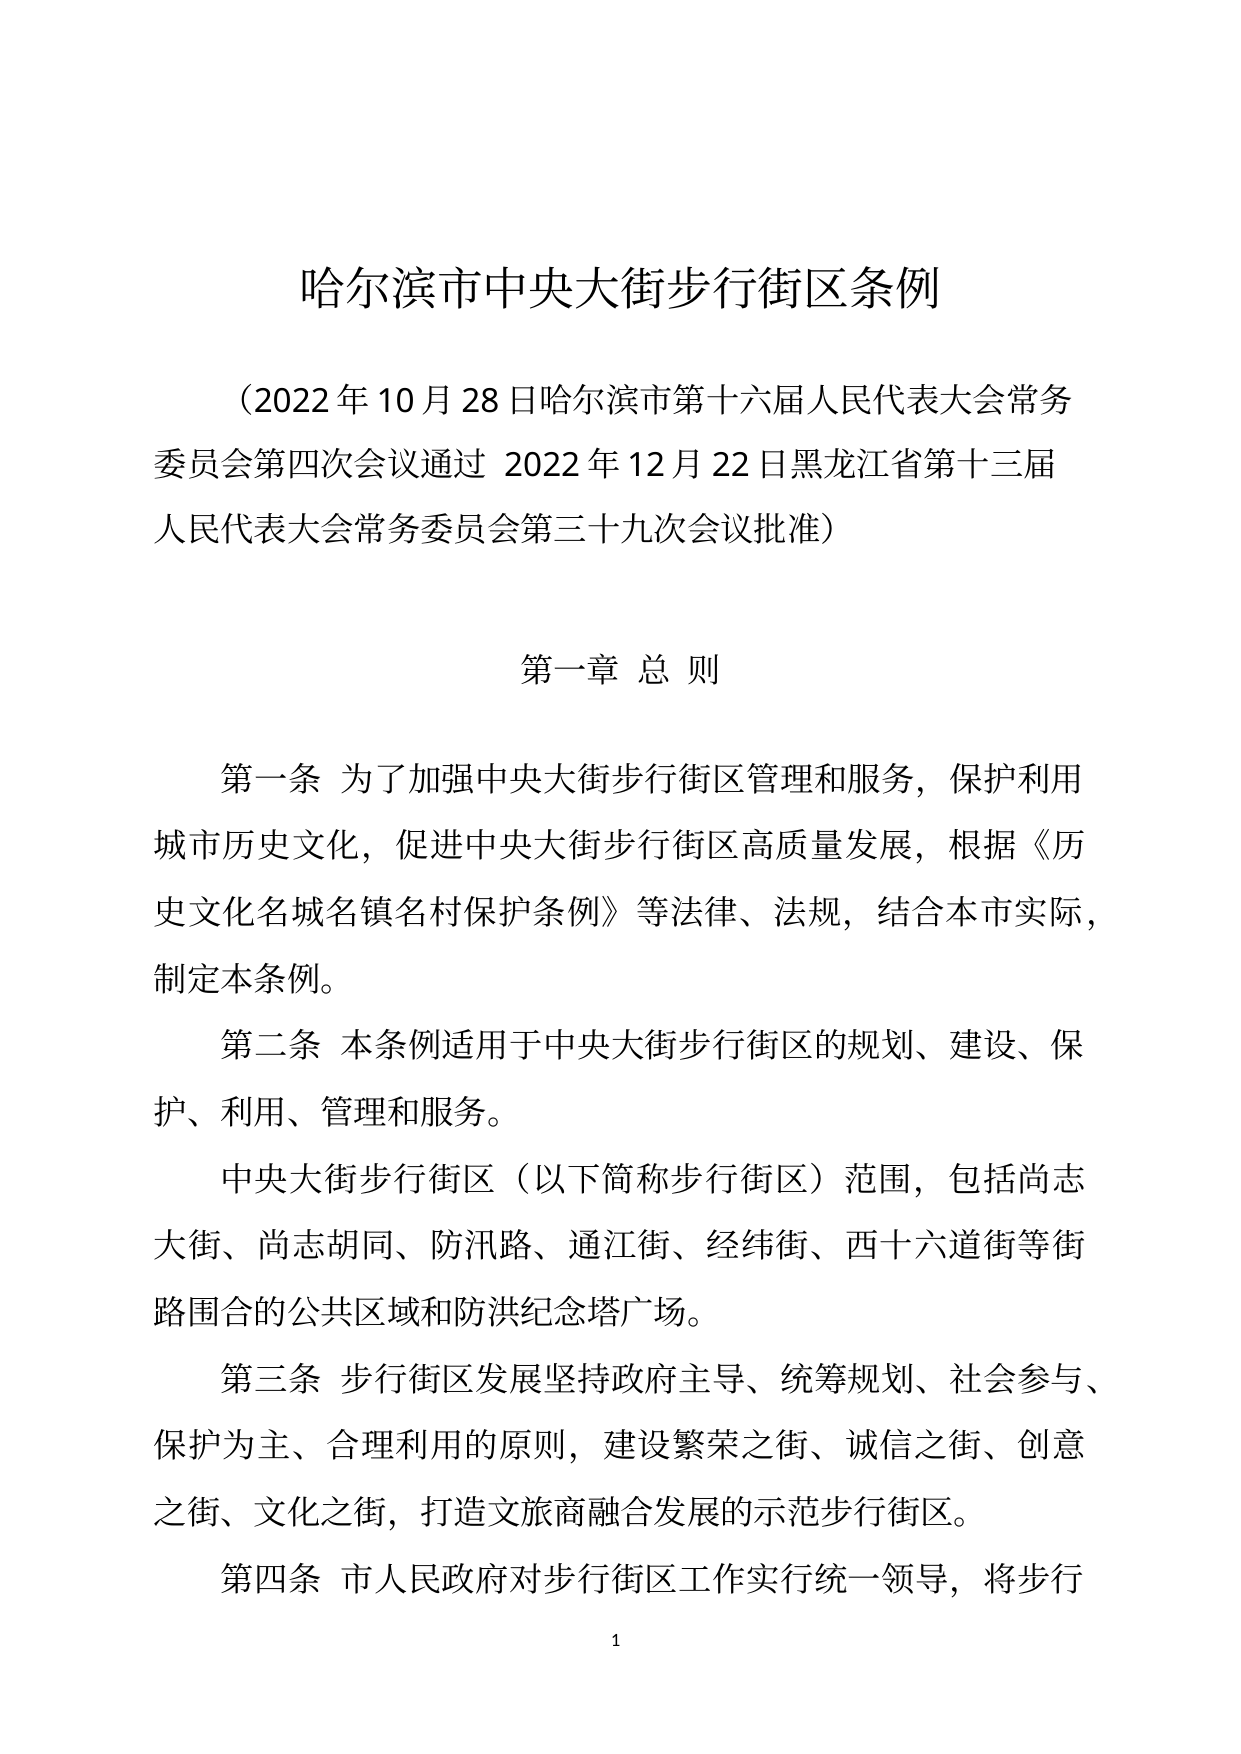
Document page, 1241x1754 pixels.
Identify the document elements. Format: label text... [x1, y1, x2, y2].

text （2022年10月28日哈尔滨市第十六届人民代表大会常务委员会第四次会议通过 2022年12月22日黑龙江省第十三届人民代表大会常务委员会第三十九次会议批准） [153, 361, 1087, 554]
text 第一条 为了加强中央大街步行街区管理和服务，保护利用城市历史文化，促进中央大街步行街区高质量发展，根据《历史文化名城名镇名村保护条例》等法律、法规，结合本市实际，制定本条例。 [153, 738, 1087, 1004]
text 第一章 总 则 [153, 646, 1087, 692]
text 中央大街步行街区（以下简称步行街区）范围，包括尚志大街、尚志胡同、防汛路、通江街、经纬街、西十六道街等街路围合的公共区域和防洪纪念塔广场。 [153, 1138, 1087, 1338]
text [153, 1538, 1087, 1604]
text 第三条 步行街区发展坚持政府主导、统筹规划、社会参与、保护为主、合理利用的原则，建设繁荣之街、诚信之街、创意之街、文化之街，打造文旅商融合发展的示范步行街区。 [153, 1338, 1087, 1538]
text 哈尔滨市中央大街步行街区条例 [153, 269, 1087, 315]
text 第二条 本条例适用于中央大街步行街区的规划、建设、保护、利用、管理和服务。 [153, 1004, 1087, 1138]
